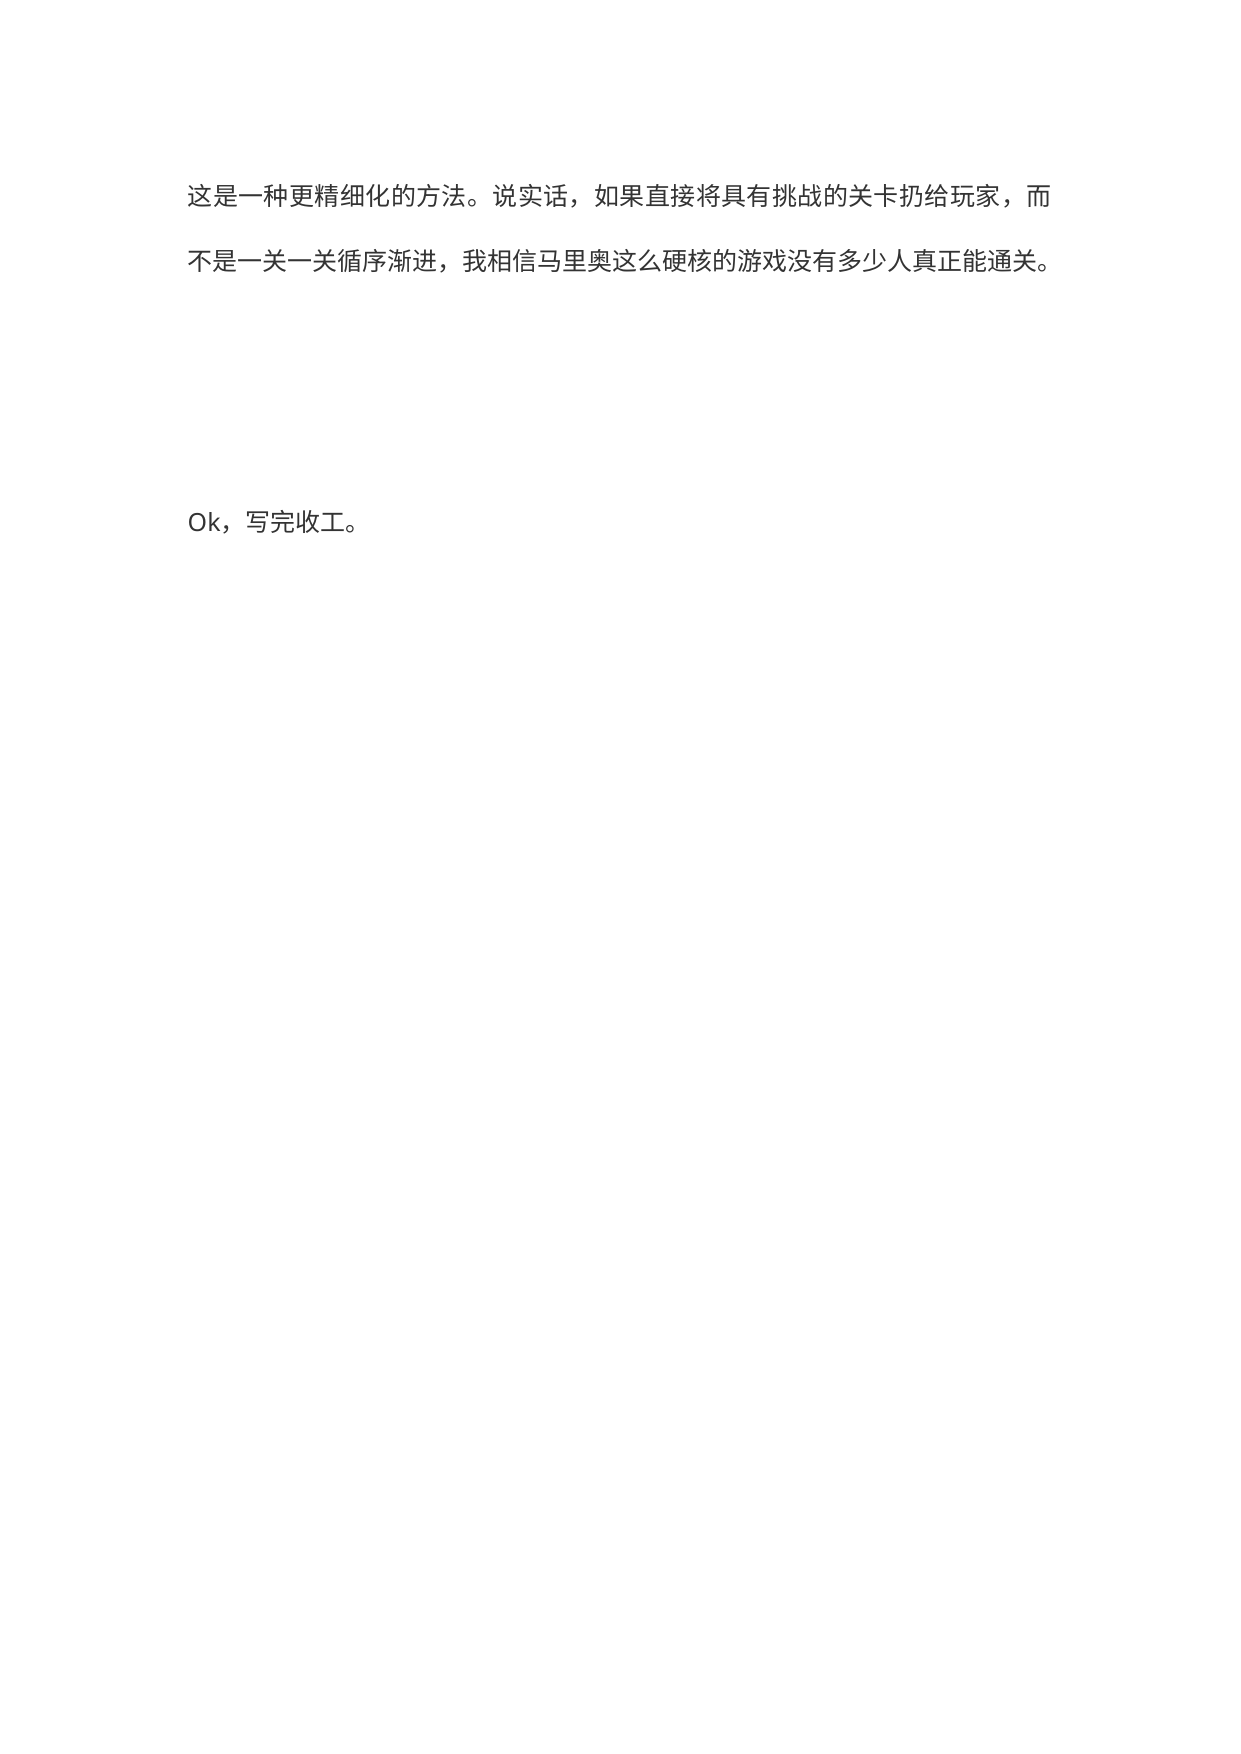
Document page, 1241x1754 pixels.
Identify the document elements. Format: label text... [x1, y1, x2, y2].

text Ok，写完收工。 [187, 488, 1053, 553]
text 这是一种更精细化的方法。说实话，如果直接将具有挑战的关卡扔给玩家，而不是一关一关循序渐进，我相信马里奥这么硬核的游戏没有多少人真正能通关。 [187, 162, 1053, 292]
